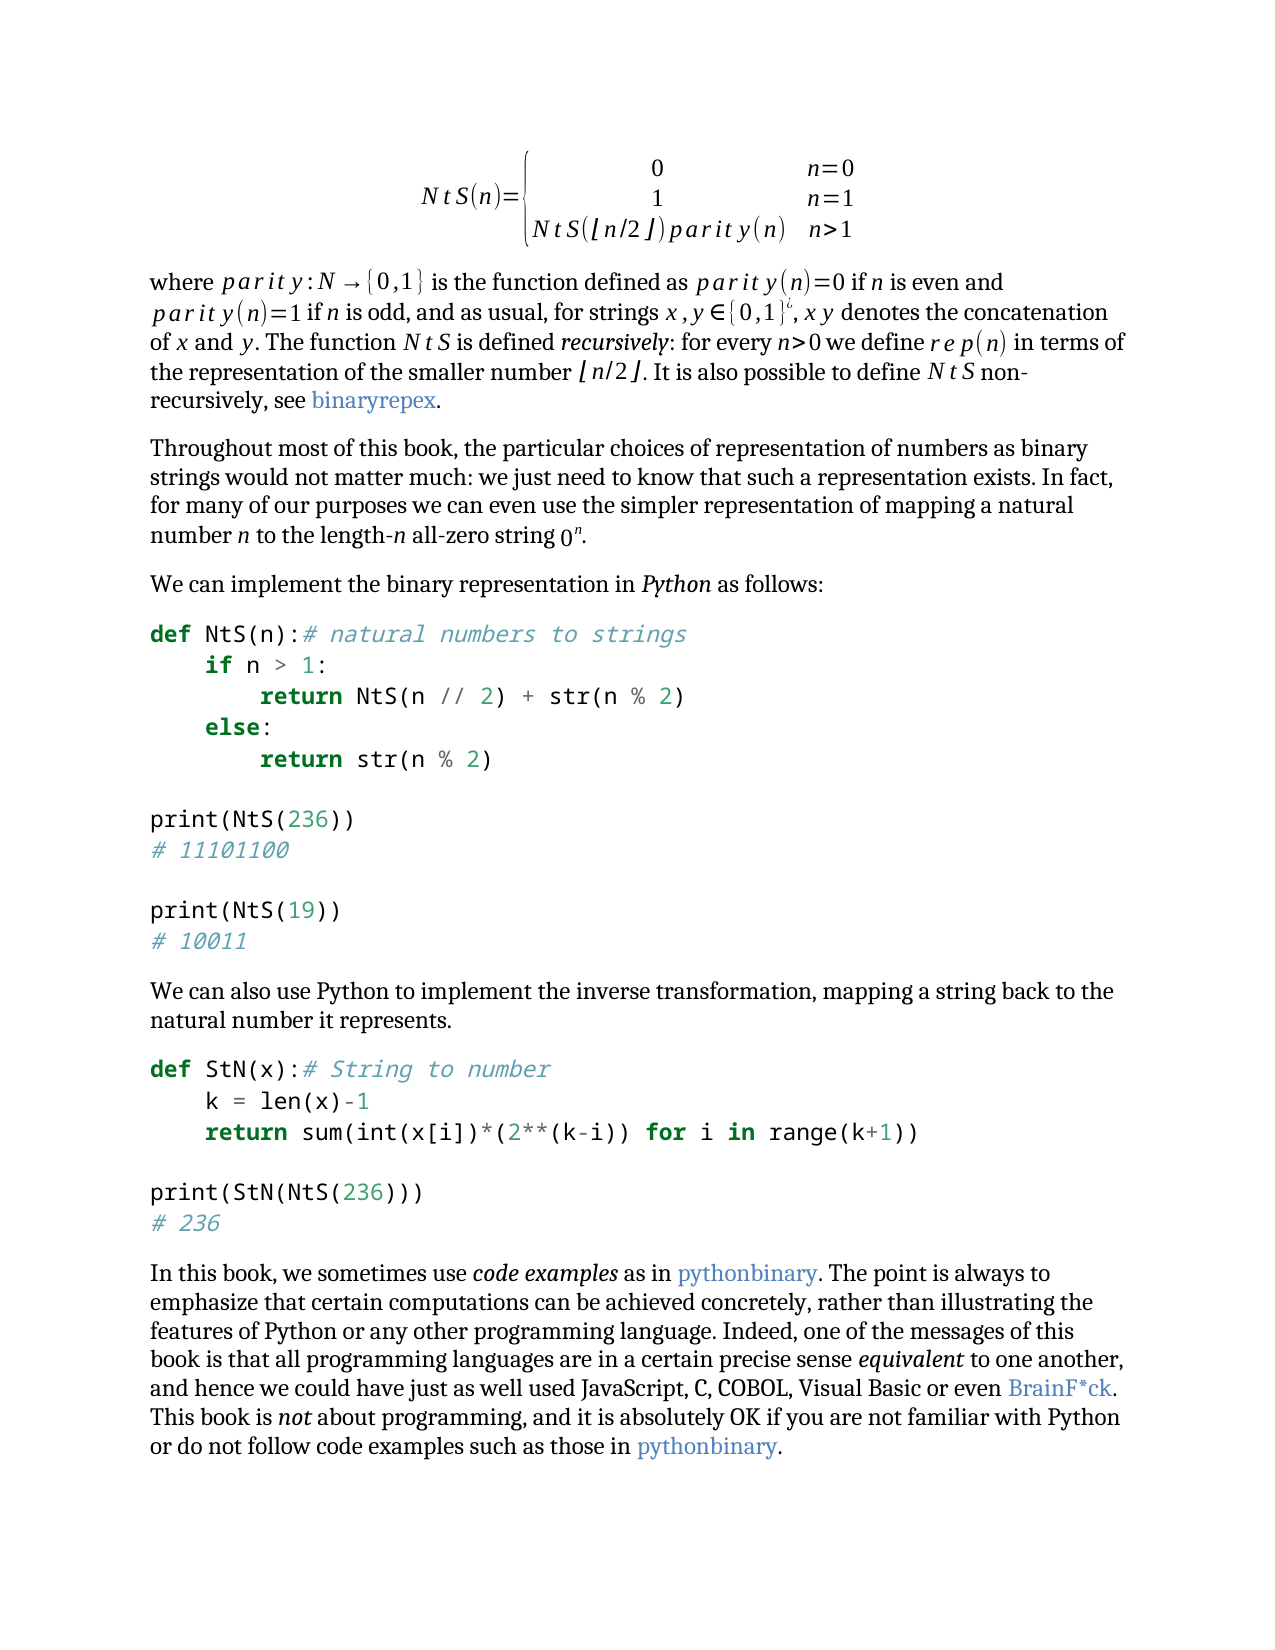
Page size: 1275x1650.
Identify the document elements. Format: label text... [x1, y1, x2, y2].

text def NtS(n):# natural numbers to strings if n > 1: return NtS(n // 2) + str(n % 2) else: return str(n % 2) print(NtS(236)) # 11101100 print(NtS(19)) # 10011 [150, 617, 1125, 956]
text In this book, we sometimes use code examples as in pythonbinary. The point is always to emphasize that certain computations can be achieved concretely, rather than illustrating the features of Python or any other programming language. Indeed, one of the messages of this book is that all programming languages are in a certain precise sense equivalent to one another, and hence we could have just as well used JavaScript, C, COBOL, Visual Basic or even BrainF*ck. This book is not about programming, and it is absolutely OK if you are not familiar with Python or do not follow code examples such as those in pythonbinary. [150, 1259, 1125, 1460]
text def StN(x):# String to number k = len(x)-1 return sum(int(x[i])*(2**(k-i)) for i in range(k+1)) print(StN(NtS(236))) # 236 [150, 1053, 1125, 1238]
text We can implement the binary representation in Python as follows: [150, 570, 1125, 599]
text where is the function defined as if is even and if is odd, and as usual, for strings , denotes the concatenation of and . The function is defined recursively: for every we define in terms of the representation of the smaller number . It is also possible to define non-recursively, see binaryrepex. [150, 267, 1125, 415]
text Throughout most of this book, the particular choices of representation of numbers as binary strings would not matter much: we just need to know that such a representation exists. In fact, for many of our purposes we can even use the simpler representation of mapping a natural number to the length- all-zero string . [150, 434, 1125, 551]
text We can also use Python to implement the inverse transformation, mapping a string back to the natural number it represents. [150, 977, 1125, 1034]
